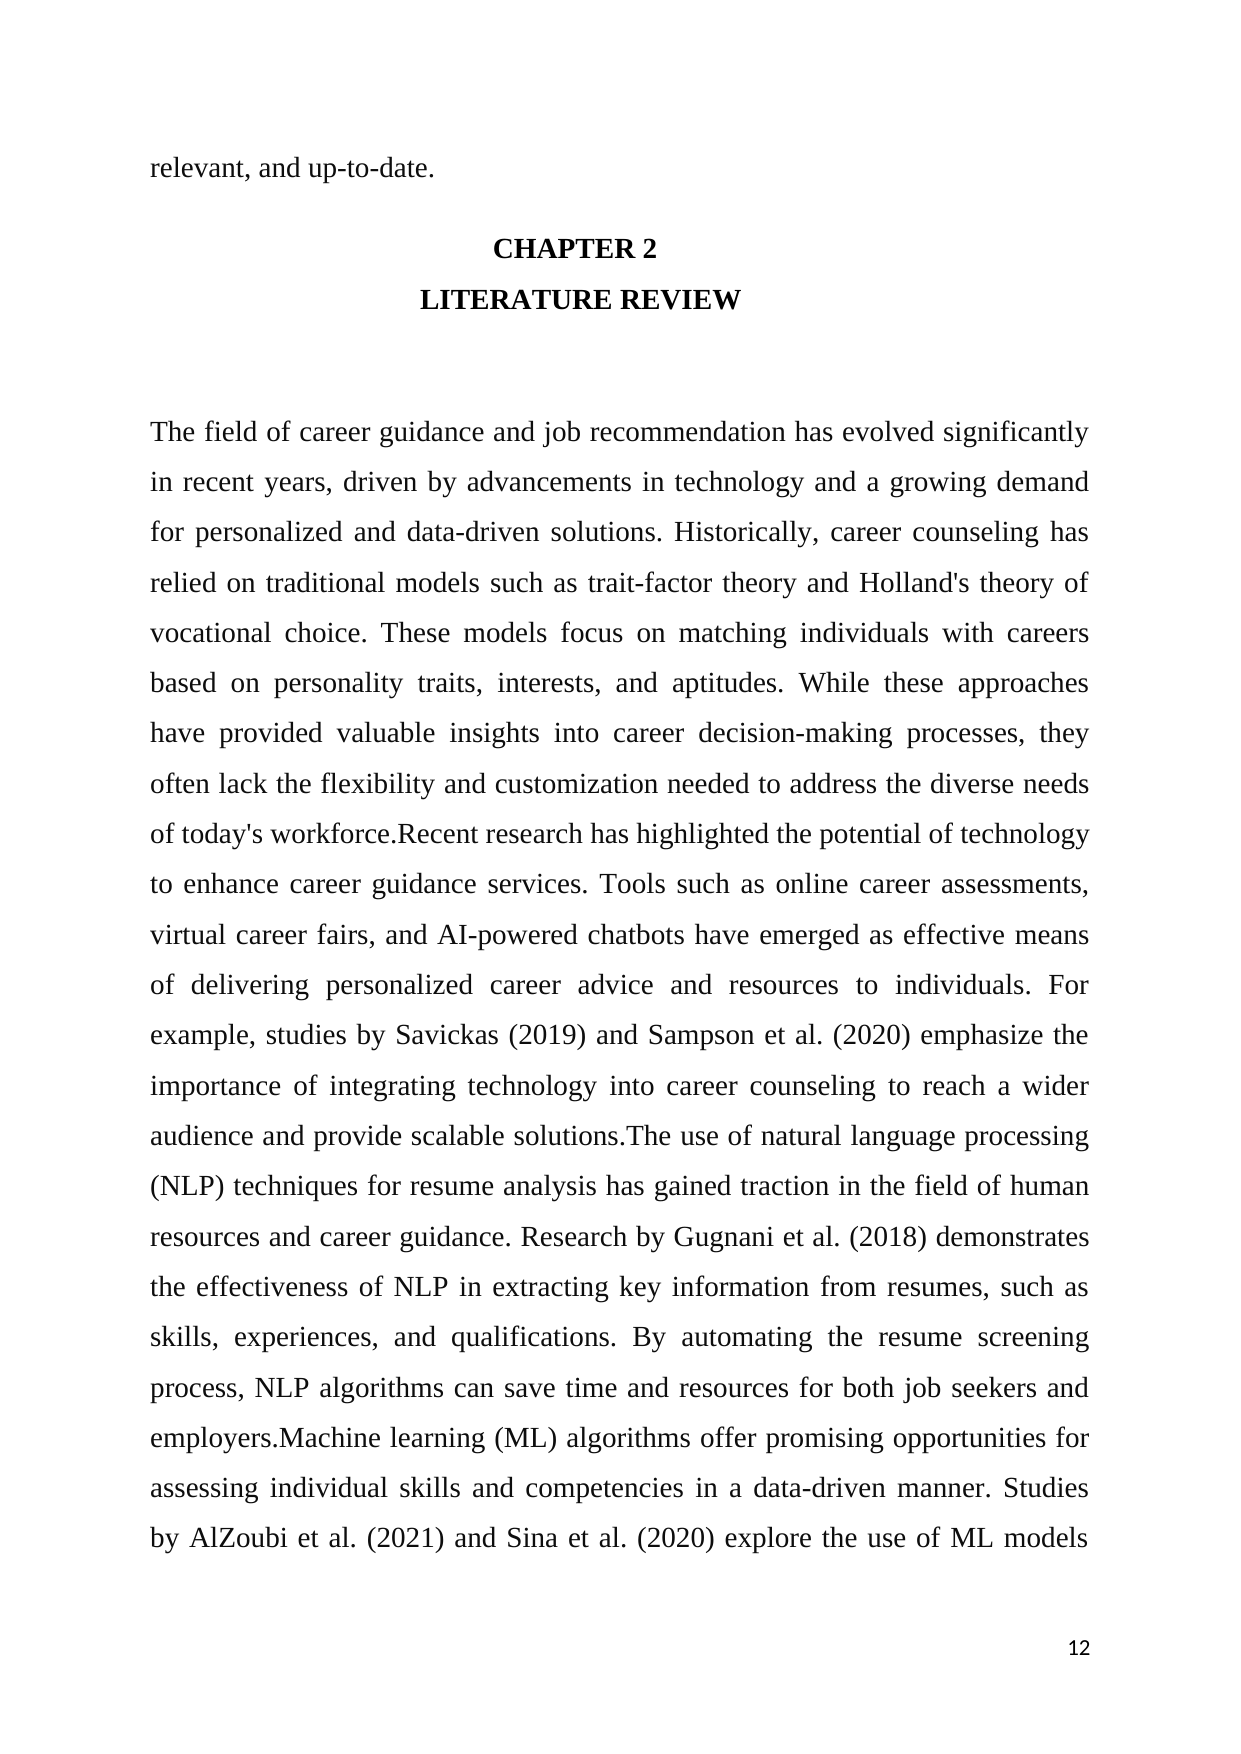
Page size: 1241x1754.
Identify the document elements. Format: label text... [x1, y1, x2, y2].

text LITERATURE REVIEW [150, 282, 1090, 315]
text CHAPTER 2 [150, 232, 1090, 265]
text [150, 150, 1090, 183]
